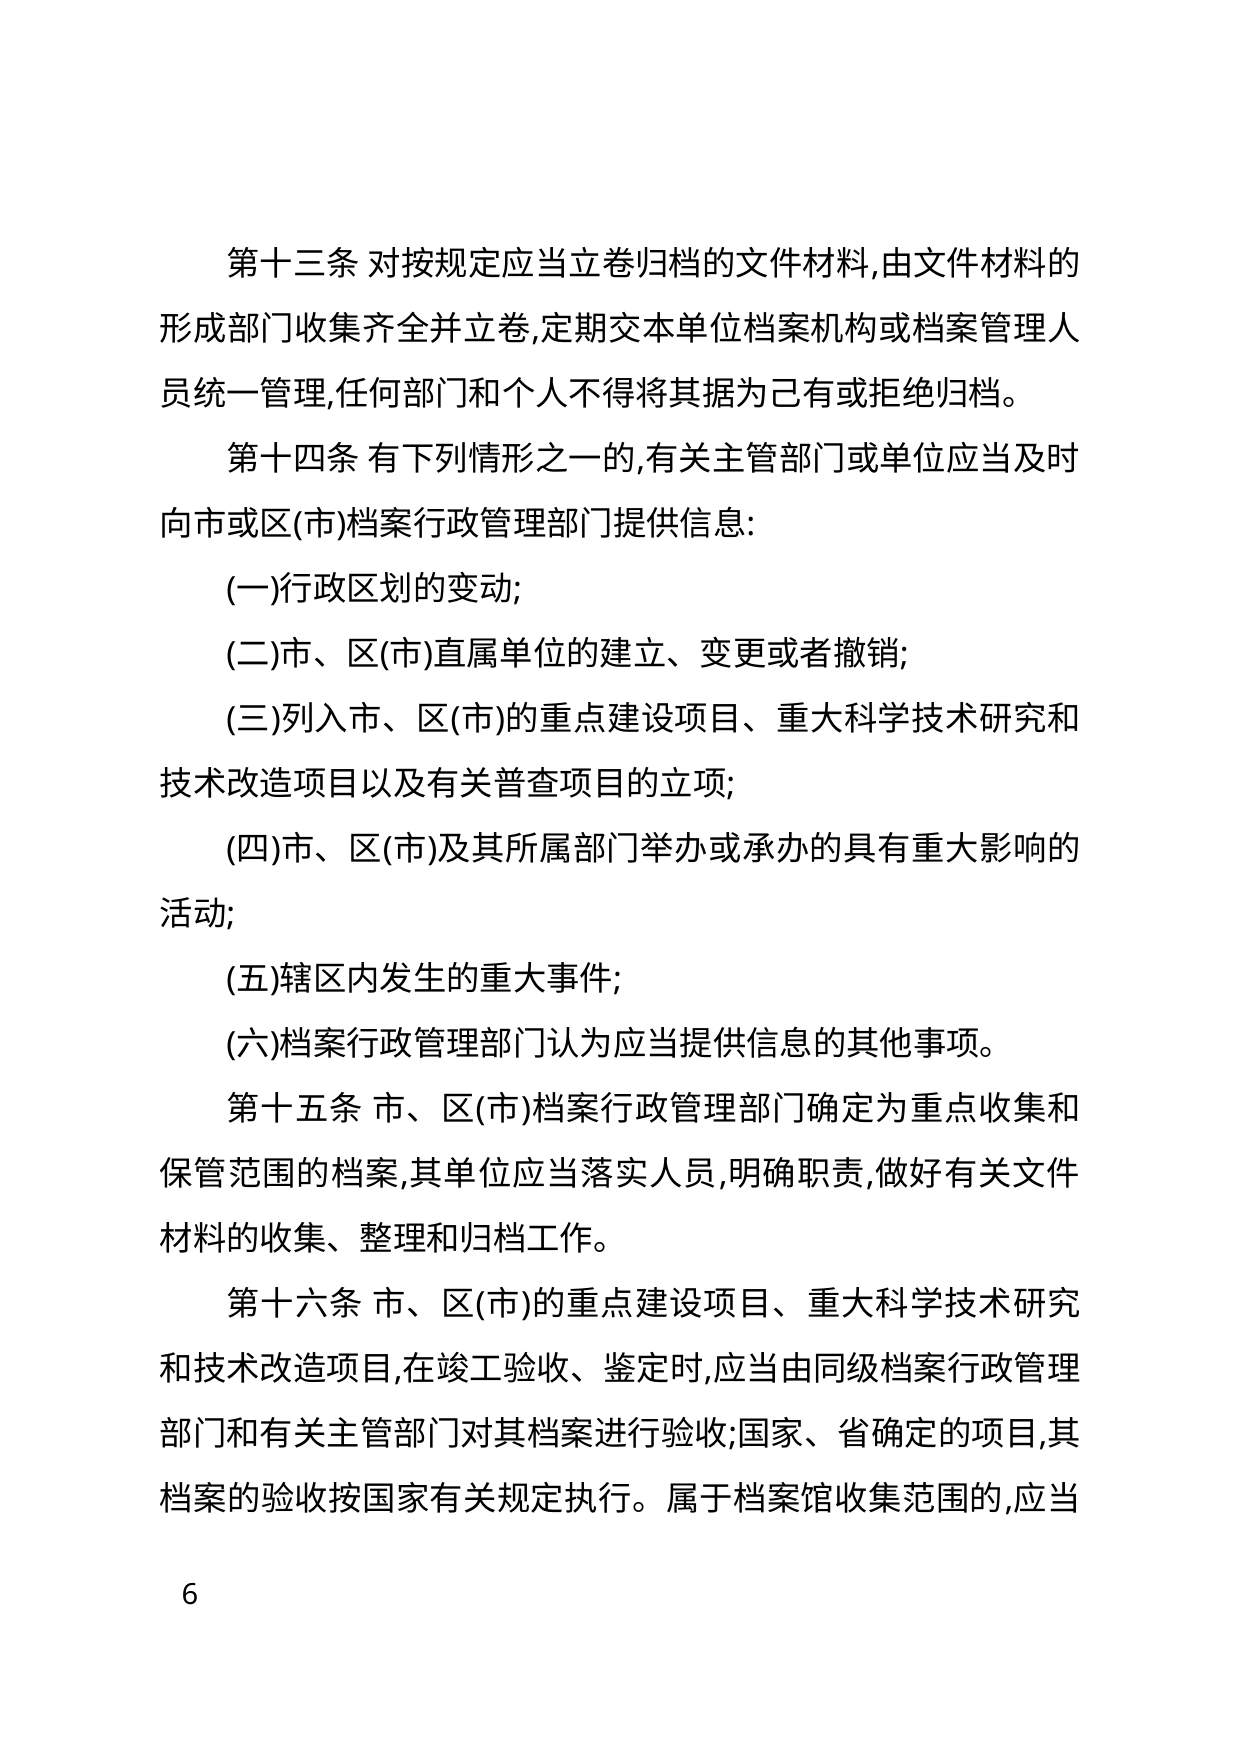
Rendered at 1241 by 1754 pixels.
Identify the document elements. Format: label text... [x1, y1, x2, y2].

text (二)市、区(市)直属单位的建立、变更或者撤销; [159, 618, 1081, 683]
text (三)列入市、区(市)的重点建设项目、重大科学技术研究和技术改造项目以及有关普查项目的立项; [159, 683, 1081, 813]
text 第十三条 对按规定应当立卷归档的文件材料,由文件材料的形成部门收集齐全并立卷,定期交本单位档案机构或档案管理人员统一管理,任何部门和个人不得将其据为己有或拒绝归档。 [159, 228, 1081, 423]
text (四)市、区(市)及其所属部门举办或承办的具有重大影响的活动; [159, 813, 1081, 943]
text (一)行政区划的变动; [159, 553, 1081, 618]
text (六)档案行政管理部门认为应当提供信息的其他事项。 [159, 1008, 1081, 1073]
text 第十四条 有下列情形之一的,有关主管部门或单位应当及时向市或区(市)档案行政管理部门提供信息: [159, 423, 1081, 553]
text 第十五条 市、区(市)档案行政管理部门确定为重点收集和保管范围的档案,其单位应当落实人员,明确职责,做好有关文件材料的收集、整理和归档工作。 [159, 1073, 1081, 1268]
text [159, 1268, 1081, 1528]
text (五)辖区内发生的重大事件; [159, 943, 1081, 1008]
